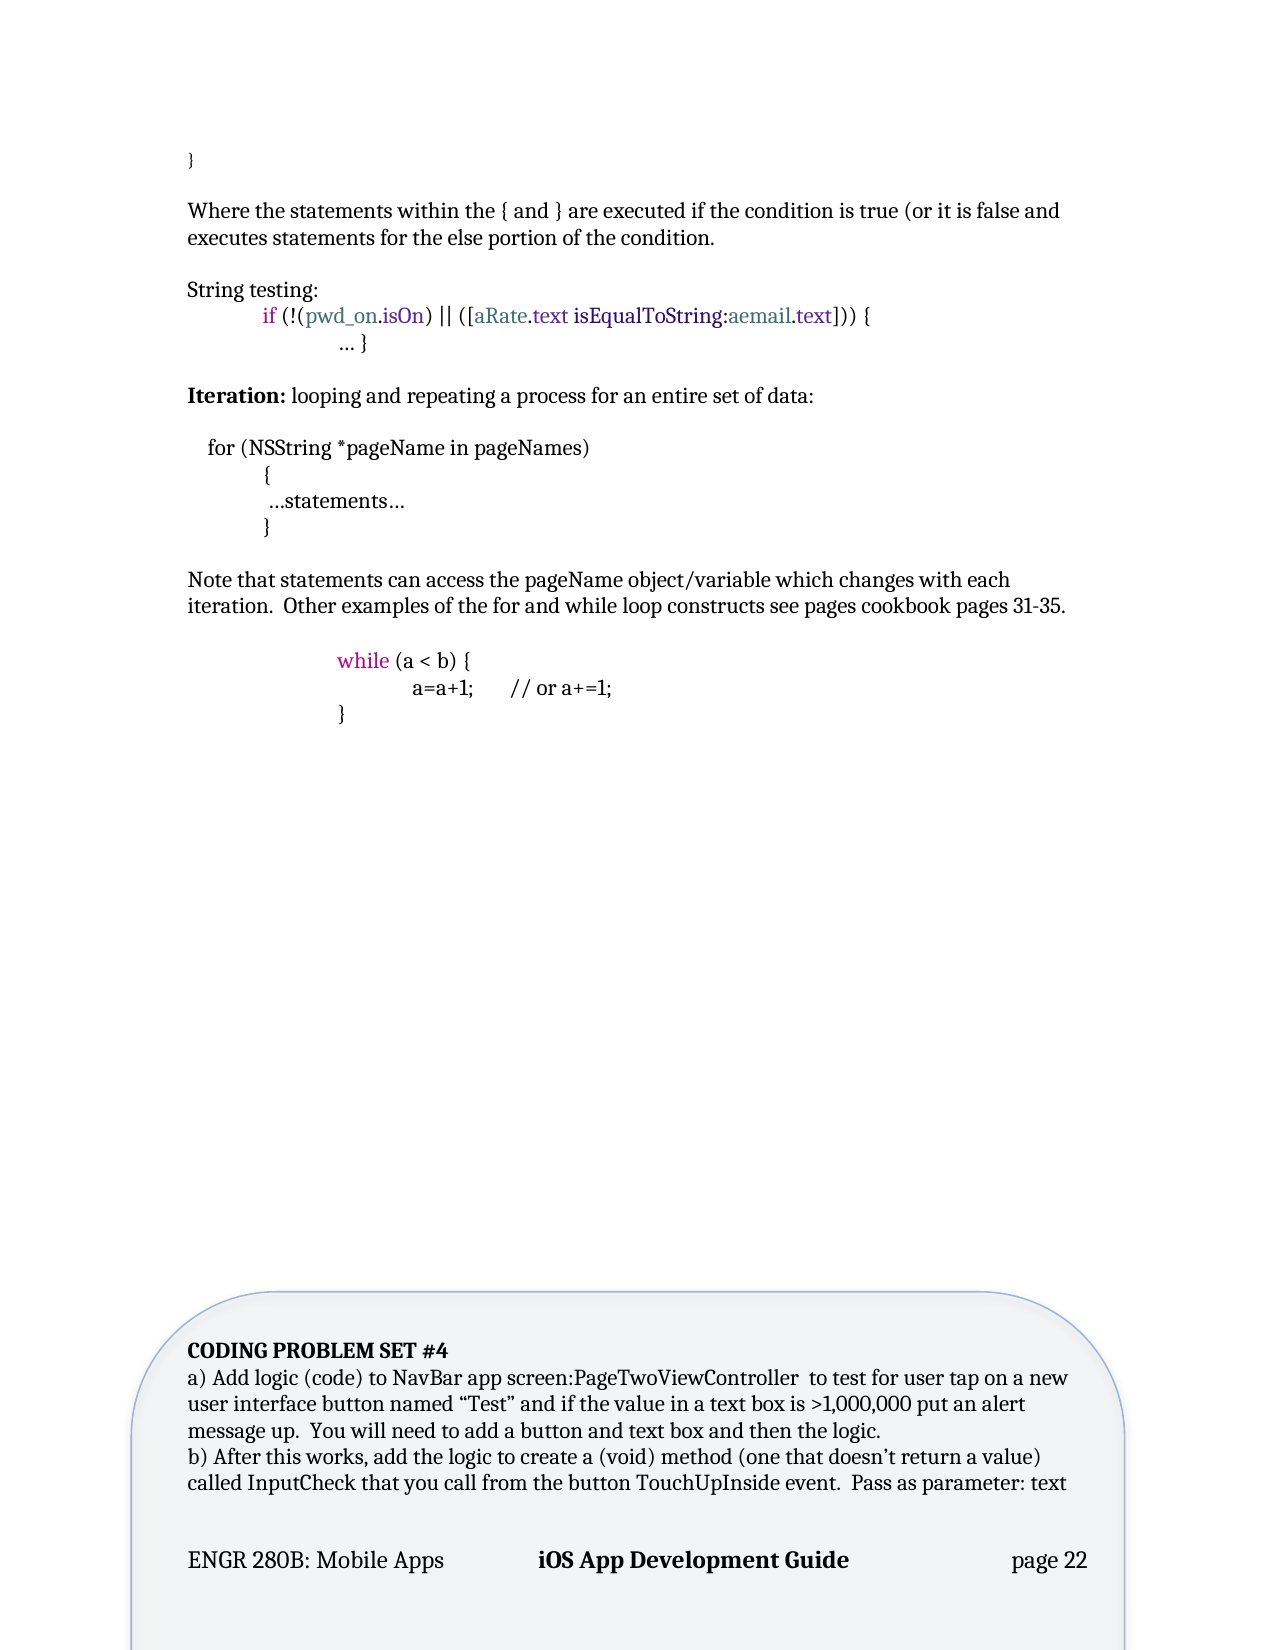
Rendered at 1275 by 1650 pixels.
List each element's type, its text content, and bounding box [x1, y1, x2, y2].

text Iteration: looping and repeating a process for an entire set of data: [187, 382, 1087, 409]
text … } [187, 330, 1087, 356]
text } [187, 150, 1087, 172]
text …statements… [187, 488, 1087, 514]
text for (NSString *pageName in pageNames) [187, 435, 1087, 461]
text if (!(pwd_on.isOn) || ([aRate.text isEqualToString:aemail.text])) { [187, 303, 1087, 330]
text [187, 1444, 1087, 1496]
text } [187, 514, 1087, 541]
text Note that statements can access the pageName object/variable which changes with each iteration. Other examples of the for and while loop constructs see pages cookbook pages 31-35. [187, 567, 1087, 619]
text { [187, 461, 1087, 488]
text a=a+1; // or a+=1; [187, 675, 1087, 701]
text String testing: [187, 277, 1087, 303]
text Where the statements within the { and } are executed if the condition is true (or it is false and executes statements for the else portion of the condition. [187, 198, 1087, 251]
text } [187, 701, 1087, 727]
text a) Add logic (code) to NavBar app screen:PageTwoViewController to test for user tap on a new user interface button named “Test” and if the value in a text box is >1,000,000 put an alert message up. You will need to add a button and text box and then the logic. [187, 1365, 1087, 1444]
text while (a < b) { [187, 648, 1087, 675]
text CODING PROBLEM SET #4 [187, 1338, 1087, 1365]
